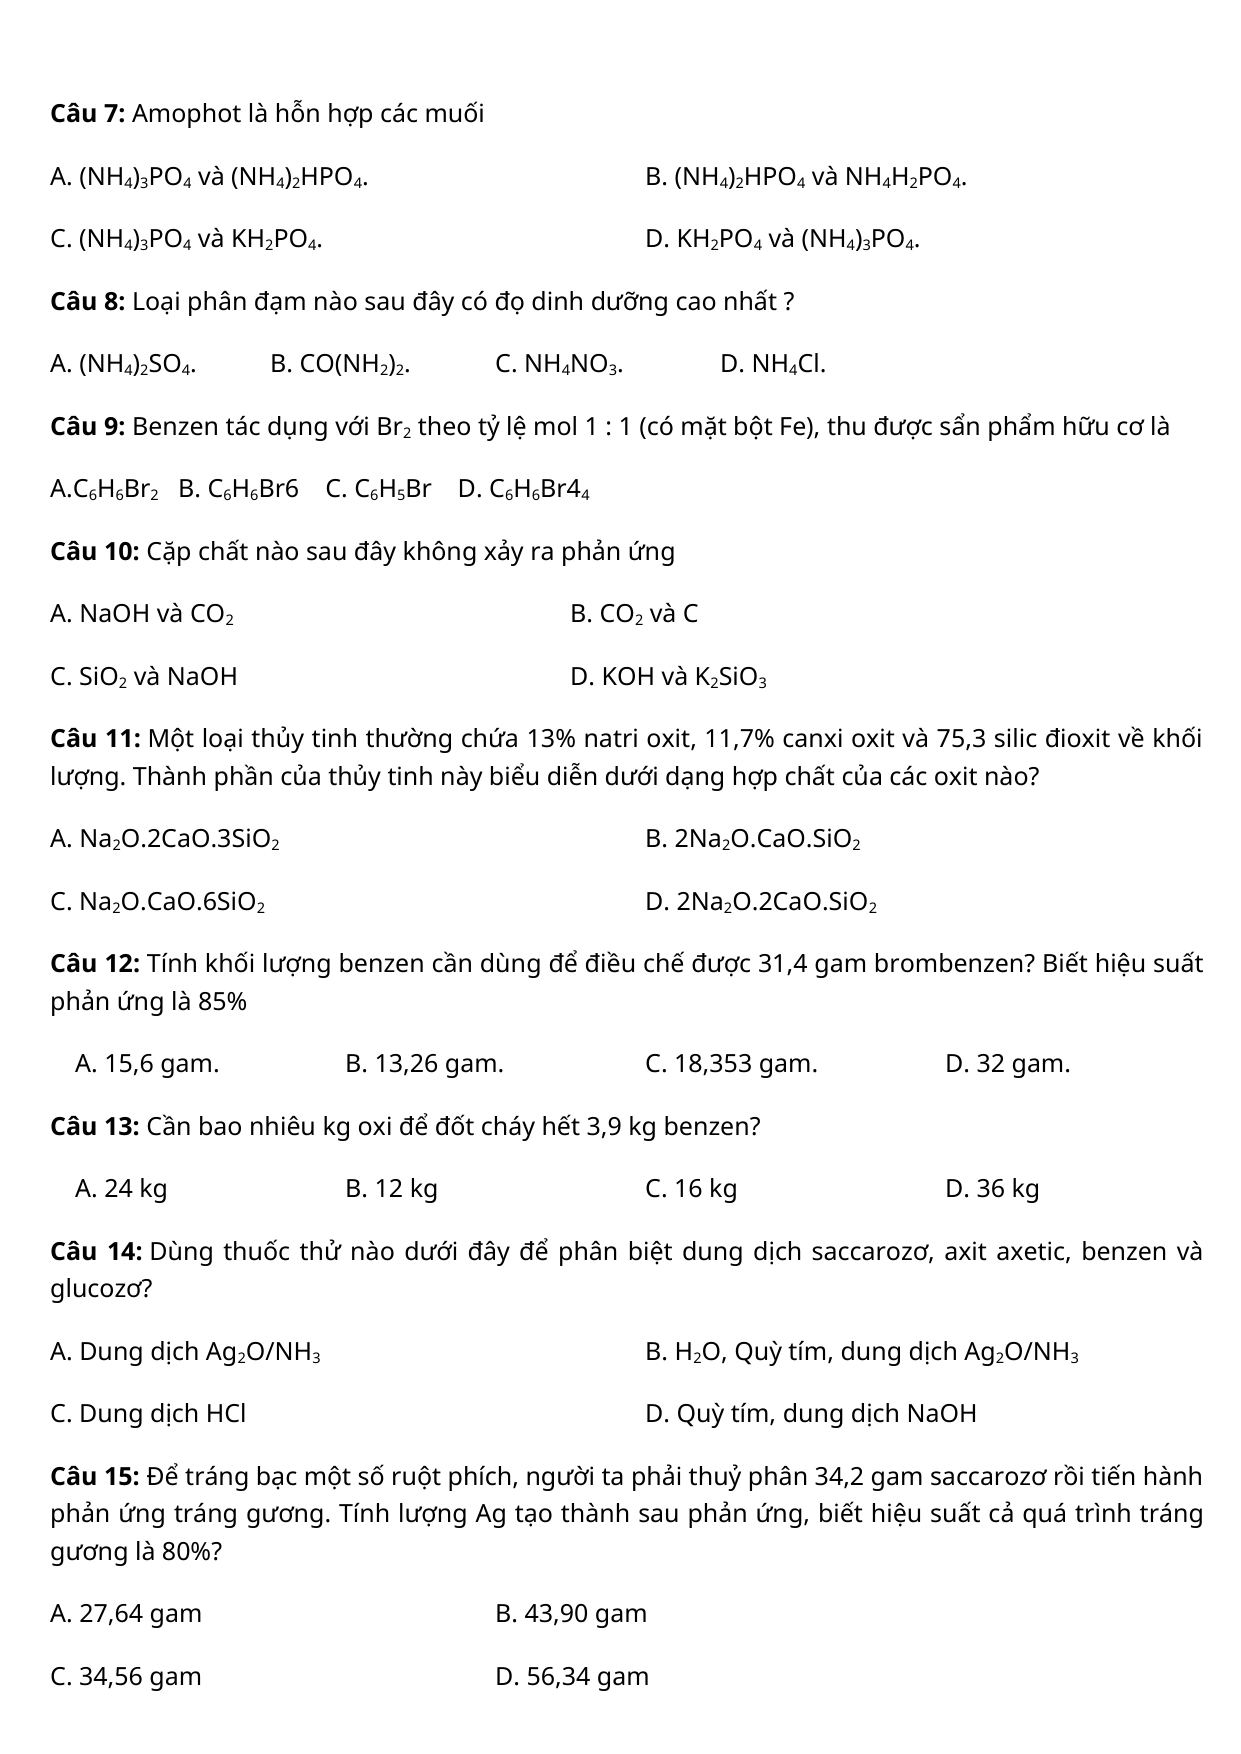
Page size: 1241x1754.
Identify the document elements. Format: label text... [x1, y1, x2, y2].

text Câu 13: Cần bao nhiêu kg oxi để đốt cháy hết 3,9 kg benzen? [50, 1105, 1205, 1142]
text A. NaOH và CO2 B. CO2 và C [50, 592, 1205, 630]
text A. 15,6 gam. B. 13,26 gam. C. 18,353 gam. D. 32 gam. [50, 1042, 1205, 1080]
text A. Na2O.2CaO.3SiO2 B. 2Na2O.CaO.SiO2 [50, 817, 1205, 855]
text A. 24 kg B. 12 kg C. 16 kg D. 36 kg [50, 1167, 1205, 1205]
text C. (NH4)3PO4 và KH2PO4. D. KH2PO4 và (NH4)3PO4. [50, 217, 1205, 255]
text Câu 8: Loại phân đạm nào sau đây có đọ dinh dưỡng cao nhất ? [50, 280, 1205, 317]
text Câu 9: Benzen tác dụng với Br2 theo tỷ lệ mol 1 : 1 (có mặt bột Fe), thu được sẩn phẩm hữu cơ là [50, 405, 1205, 442]
text A. Dung dịch Ag2O/NH3 B. H2O, Quỳ tím, dung dịch Ag2O/NH3 [50, 1330, 1205, 1367]
text Câu 11: Một loại thủy tinh thường chứa 13% natri oxit, 11,7% canxi oxit và 75,3 silic đioxit về khối lượng. Thành phần của thủy tinh này biểu diễn dưới dạng hợp chất của các oxit nào? [50, 717, 1205, 792]
text A. 27,64 gam B. 43,90 gam [50, 1592, 1205, 1630]
text C. 34,56 gam D. 56,34 gam [50, 1655, 1205, 1692]
text Câu 15: Để tráng bạc một số ruột phích, người ta phải thuỷ phân 34,2 gam saccarozơ rồi tiến hành phản ứng tráng gương. Tính lượng Ag tạo thành sau phản ứng, biết hiệu suất cả quá trình tráng gương là 80%? [50, 1455, 1205, 1567]
text Câu 10: Cặp chất nào sau đây không xảy ra phản ứng [50, 530, 1205, 567]
text C. Na2O.CaO.6SiO2 D. 2Na2O.2CaO.SiO2 [50, 880, 1205, 917]
text C. SiO2 và NaOH D. KOH và K2SiO3 [50, 655, 1205, 692]
text A. (NH4)2SO4. B. CO(NH2)2. C. NH4NO3. D. NH4Cl. [50, 342, 1205, 380]
text A. (NH4)3PO4 và (NH4)2HPO4. B. (NH4)2HPO4 và NH4H2PO4. [50, 155, 1205, 192]
text C. Dung dịch HCl D. Quỳ tím, dung dịch NaOH [50, 1392, 1205, 1430]
text Câu 12: Tính khối lượng benzen cần dùng để điều chế được 31,4 gam brombenzen? Biết hiệu suất phản ứng là 85% [50, 942, 1205, 1017]
text Câu 14: Dùng thuốc thử nào dưới đây để phân biệt dung dịch saccarozơ, axit axetic, benzen và glucozơ? [50, 1230, 1205, 1305]
text Câu 7: Amophot là hỗn hợp các muối [50, 92, 1205, 130]
text A.C6H6Br2 B. C6H6Br6 C. C6H5Br D. C6H6Br44 [50, 467, 1205, 505]
